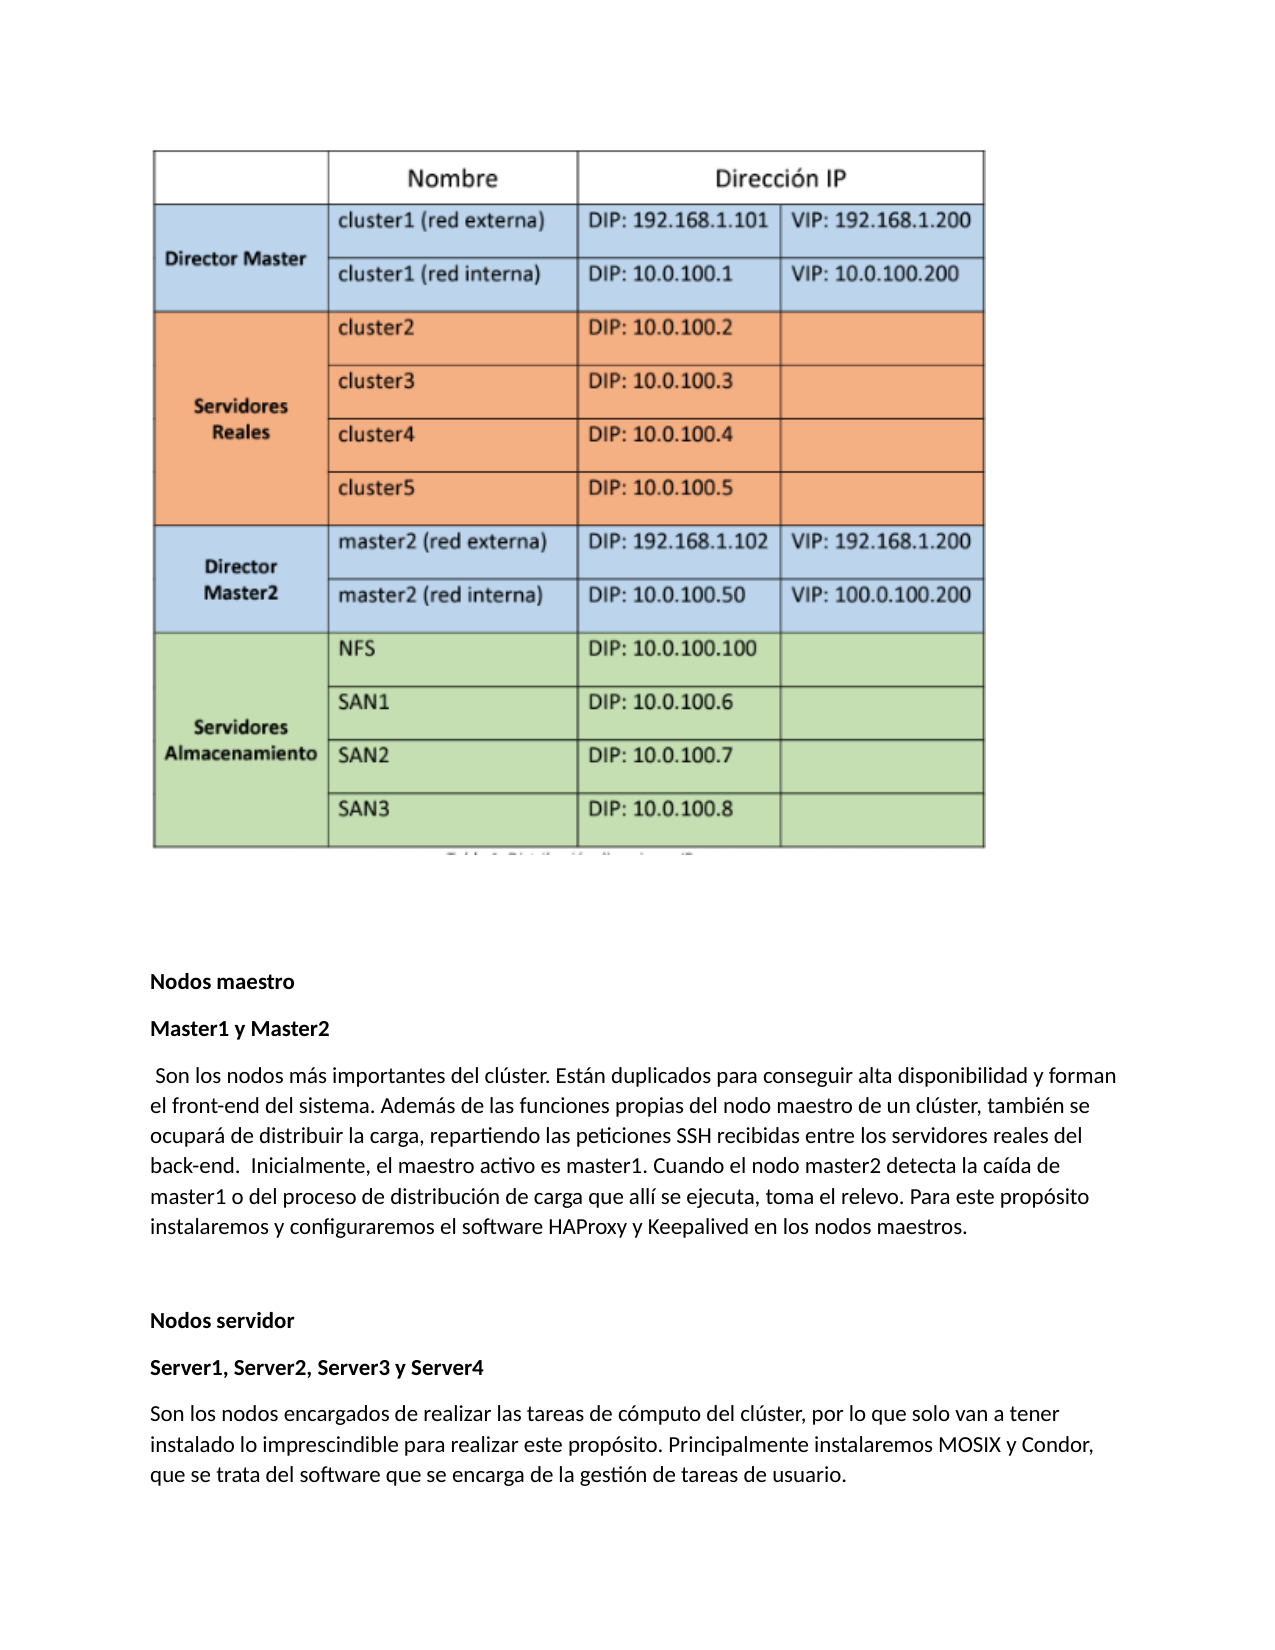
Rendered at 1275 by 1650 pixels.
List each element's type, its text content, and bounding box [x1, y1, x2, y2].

text Nodos servidor [150, 1306, 1125, 1334]
text Server1, Server2, Server3 y Server4 [150, 1353, 1125, 1381]
text Nodos maestro [150, 967, 1125, 995]
text Master1 y Master2 [150, 1014, 1125, 1042]
picture [150, 150, 986, 855]
text Son los nodos más importantes del clúster. Están duplicados para conseguir alta disponibilidad y forman el front-end del sistema. Además de las funciones propias del nodo maestro de un clúster, también se ocupará de distribuir la carga, repartiendo las peticiones SSH recibidas entre los servidores reales del back-end. Inicialmente, el maestro activo es master1. Cuando el nodo master2 detecta la caída de master1 o del proceso de distribución de carga que allí se ejecuta, toma el relevo. Para este propósito instalaremos y configuraremos el software HAProxy y Keepalived en los nodos maestros. [150, 1061, 1125, 1240]
text Son los nodos encargados de realizar las tareas de cómputo del clúster, por lo que solo van a tener instalado lo imprescindible para realizar este propósito. Principalmente instalaremos MOSIX y Condor, que se trata del software que se encarga de la gestión de tareas de usuario. [150, 1399, 1125, 1488]
